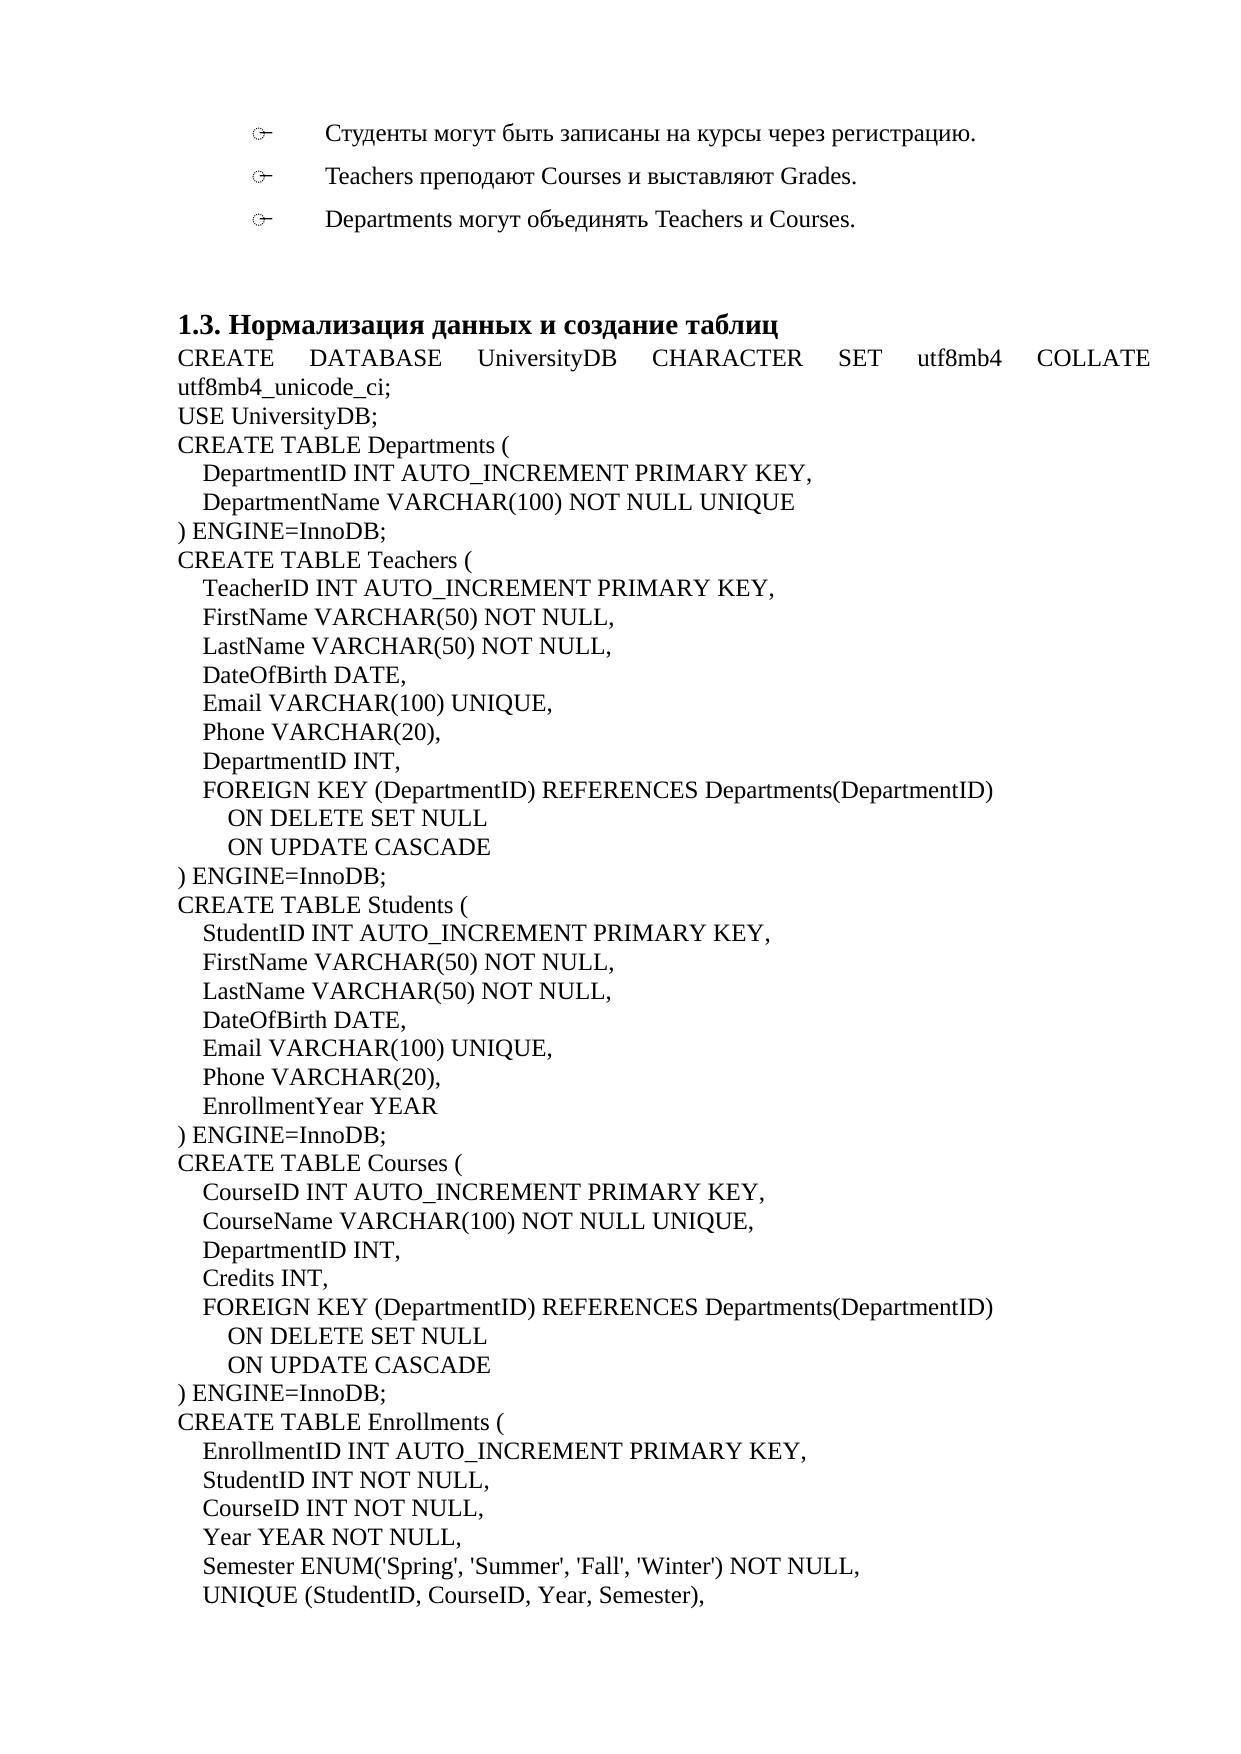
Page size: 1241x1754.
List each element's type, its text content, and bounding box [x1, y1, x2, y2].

text ) ENGINE=InnoDB; [177, 516, 1152, 545]
text CREATE TABLE Teachers ( [177, 545, 1152, 573]
text Semester ENUM('Spring', 'Summer', 'Fall', 'Winter') NOT NULL, [177, 1551, 1152, 1580]
text CREATE DATABASE UniversityDB CHARACTER SET utf8mb4 COLLATE utf8mb4_unicode_ci; [177, 343, 1152, 401]
text ON DELETE SET NULL [177, 1321, 1152, 1350]
text ) ENGINE=InnoDB; [177, 861, 1152, 890]
text LastName VARCHAR(50) NOT NULL, [177, 631, 1152, 660]
text ) ENGINE=InnoDB; [177, 1120, 1152, 1148]
text CREATE TABLE Departments ( [177, 430, 1152, 458]
text CREATE TABLE Courses ( [177, 1148, 1152, 1177]
text CourseName VARCHAR(100) NOT NULL UNIQUE, [177, 1206, 1152, 1235]
text EnrollmentID INT AUTO_INCREMENT PRIMARY KEY, [177, 1436, 1152, 1465]
text USE UniversityDB; [177, 401, 1152, 430]
text FOREIGN KEY (DepartmentID) REFERENCES Departments(DepartmentID) [177, 775, 1152, 803]
list Teachers преподают Courses и выставляют Grades. [177, 161, 1152, 190]
text EnrollmentYear YEAR [177, 1091, 1152, 1120]
text CourseID INT NOT NULL, [177, 1493, 1152, 1522]
text DateOfBirth DATE, [177, 660, 1152, 688]
text CourseID INT AUTO_INCREMENT PRIMARY KEY, [177, 1177, 1152, 1206]
text Year YEAR NOT NULL, [177, 1522, 1152, 1551]
text ON UPDATE CASCADE [177, 832, 1152, 861]
text ON DELETE SET NULL [177, 803, 1152, 832]
text UNIQUE (StudentID, CourseID, Year, Semester), [177, 1580, 1152, 1608]
list Departments могут объединять Teachers и Courses. [177, 204, 1152, 233]
text CREATE TABLE Students ( [177, 890, 1152, 918]
text DepartmentID INT, [177, 746, 1152, 775]
text TeacherID INT AUTO_INCREMENT PRIMARY KEY, [177, 573, 1152, 602]
text ON UPDATE CASCADE [177, 1350, 1152, 1378]
text Phone VARCHAR(20), [177, 1062, 1152, 1091]
text CREATE TABLE Enrollments ( [177, 1407, 1152, 1436]
text StudentID INT AUTO_INCREMENT PRIMARY KEY, [177, 918, 1152, 947]
text Email VARCHAR(100) UNIQUE, [177, 1033, 1152, 1062]
list Студенты могут быть записаны на курсы через регистрацию. [177, 118, 1152, 147]
text LastName VARCHAR(50) NOT NULL, [177, 976, 1152, 1005]
text DepartmentID INT, [177, 1235, 1152, 1263]
subtitle 1.3. Нормализация данных и создание таблиц [177, 307, 1152, 341]
text ) ENGINE=InnoDB; [177, 1378, 1152, 1407]
text FirstName VARCHAR(50) NOT NULL, [177, 947, 1152, 976]
text FOREIGN KEY (DepartmentID) REFERENCES Departments(DepartmentID) [177, 1292, 1152, 1321]
text DateOfBirth DATE, [177, 1005, 1152, 1033]
text Credits INT, [177, 1263, 1152, 1292]
text DepartmentName VARCHAR(100) NOT NULL UNIQUE [177, 487, 1152, 516]
text DepartmentID INT AUTO_INCREMENT PRIMARY KEY, [177, 458, 1152, 487]
text Phone VARCHAR(20), [177, 717, 1152, 746]
text FirstName VARCHAR(50) NOT NULL, [177, 602, 1152, 631]
text StudentID INT NOT NULL, [177, 1465, 1152, 1493]
text Email VARCHAR(100) UNIQUE, [177, 688, 1152, 717]
